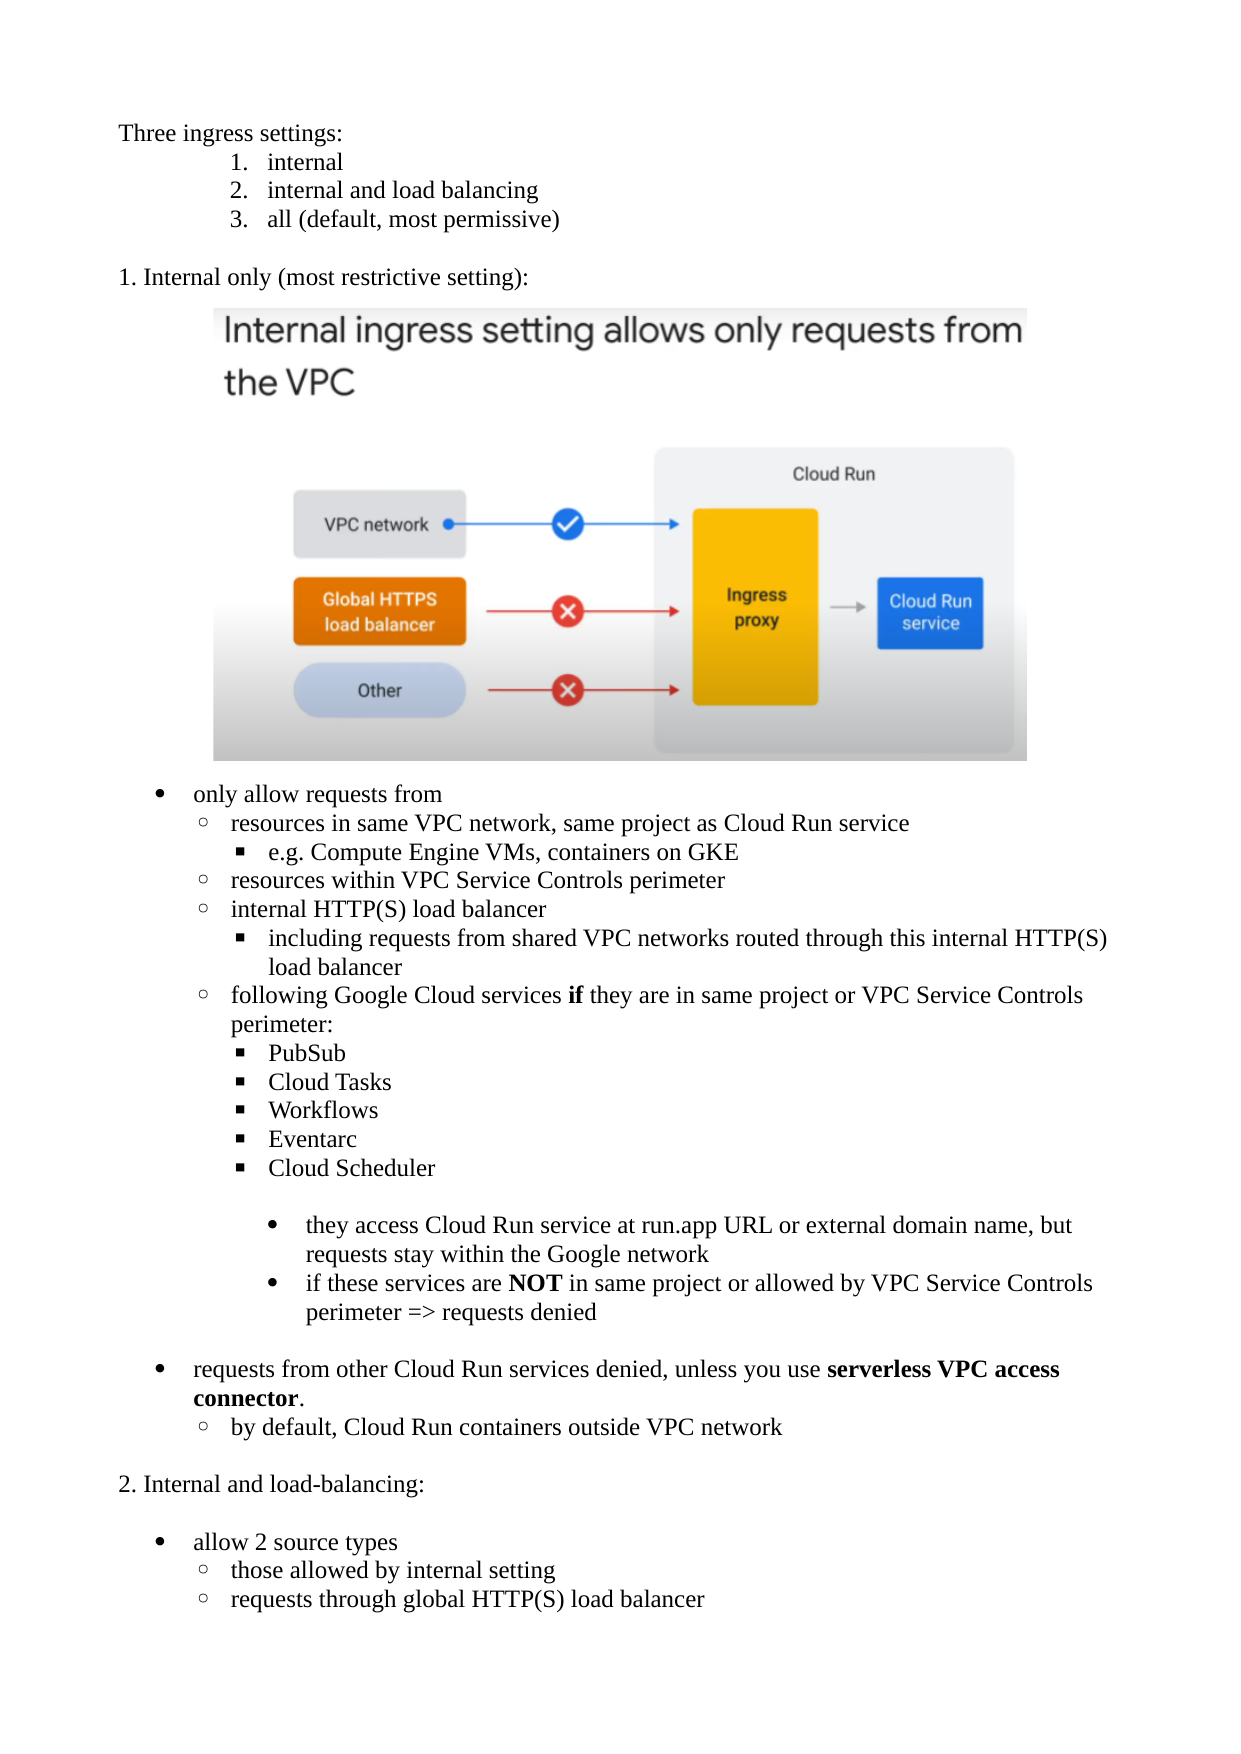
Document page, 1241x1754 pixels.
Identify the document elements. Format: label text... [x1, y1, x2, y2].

list allow 2 source types [156, 1527, 1122, 1556]
list Eventarc [231, 1124, 1122, 1153]
list Cloud Scheduler [231, 1153, 1122, 1182]
list e.g. Compute Engine VMs, containers on GKE [231, 837, 1122, 866]
text 1. Internal only (most restrictive setting): [118, 262, 1122, 291]
picture [213, 308, 1027, 761]
text 2. Internal and load-balancing: [118, 1469, 1122, 1498]
list Workflows [231, 1096, 1122, 1124]
list internal [229, 147, 1122, 176]
list if these services are NOT in same project or allowed by VPC Service Controls perimeter => requests denied [268, 1268, 1122, 1326]
list only allow requests from [156, 779, 1122, 808]
list they access Cloud Run service at run.app URL or external domain name, but requests stay within the Google network [268, 1211, 1122, 1268]
list following Google Cloud services if they are in same project or VPC Service Controls perimeter: [193, 981, 1122, 1038]
list all (default, most permissive) [229, 204, 1122, 233]
list Cloud Tasks [231, 1067, 1122, 1096]
list requests from other Cloud Run services denied, unless you use serverless VPC access connector. [156, 1354, 1122, 1412]
text Three ingress settings: [118, 118, 1122, 147]
list internal HTTP(S) load balancer [193, 894, 1122, 923]
list internal and load balancing [229, 176, 1122, 204]
list including requests from shared VPC networks routed through this internal HTTP(S) load balancer [231, 923, 1122, 981]
list resources in same VPC network, same project as Cloud Run service [193, 808, 1122, 837]
list requests through global HTTP(S) load balancer [193, 1584, 1122, 1613]
list PubSub [231, 1038, 1122, 1067]
list resources within VPC Service Controls perimeter [193, 866, 1122, 894]
list by default, Cloud Run containers outside VPC network [193, 1412, 1122, 1441]
list those allowed by internal setting [193, 1556, 1122, 1584]
